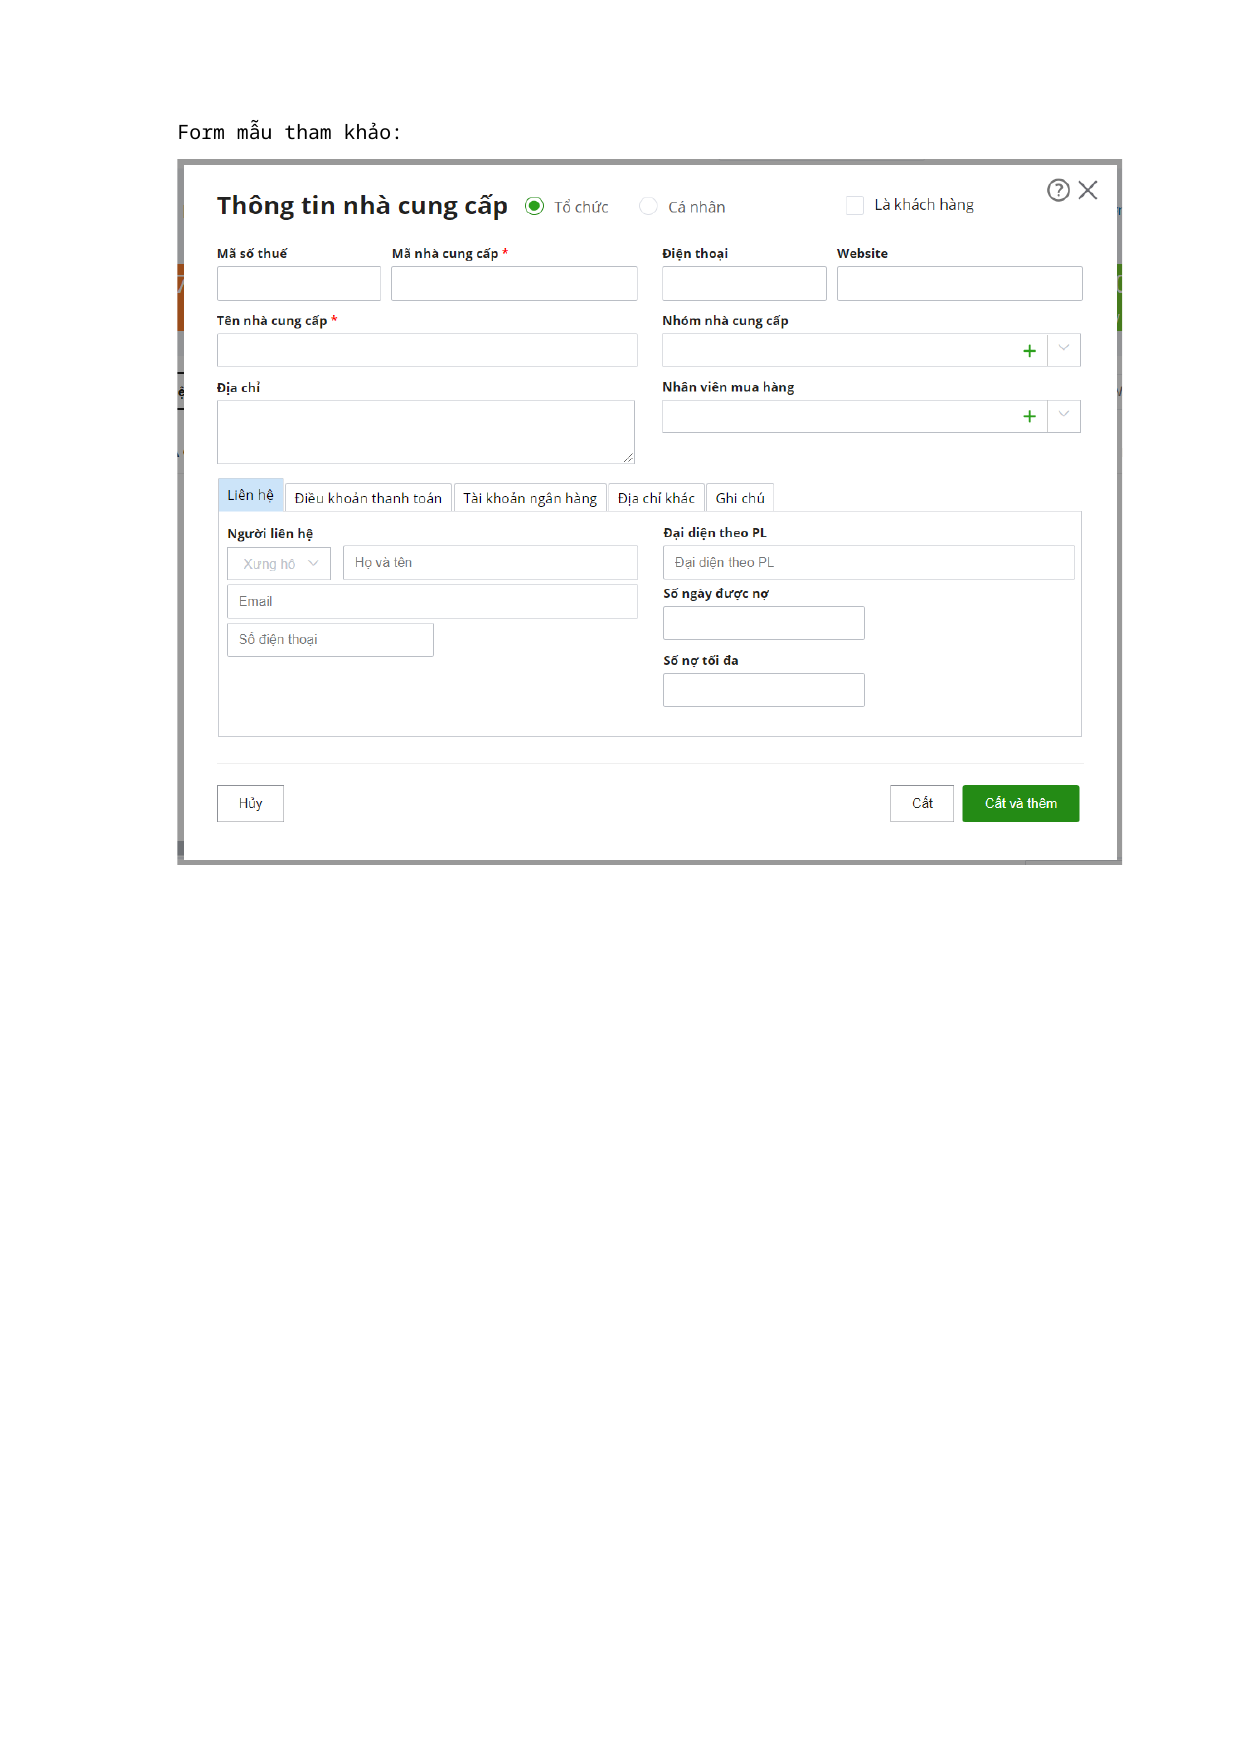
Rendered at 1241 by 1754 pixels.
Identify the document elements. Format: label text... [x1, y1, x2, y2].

picture [177, 159, 1123, 865]
text Form mẫu tham khảo: [177, 118, 1122, 145]
